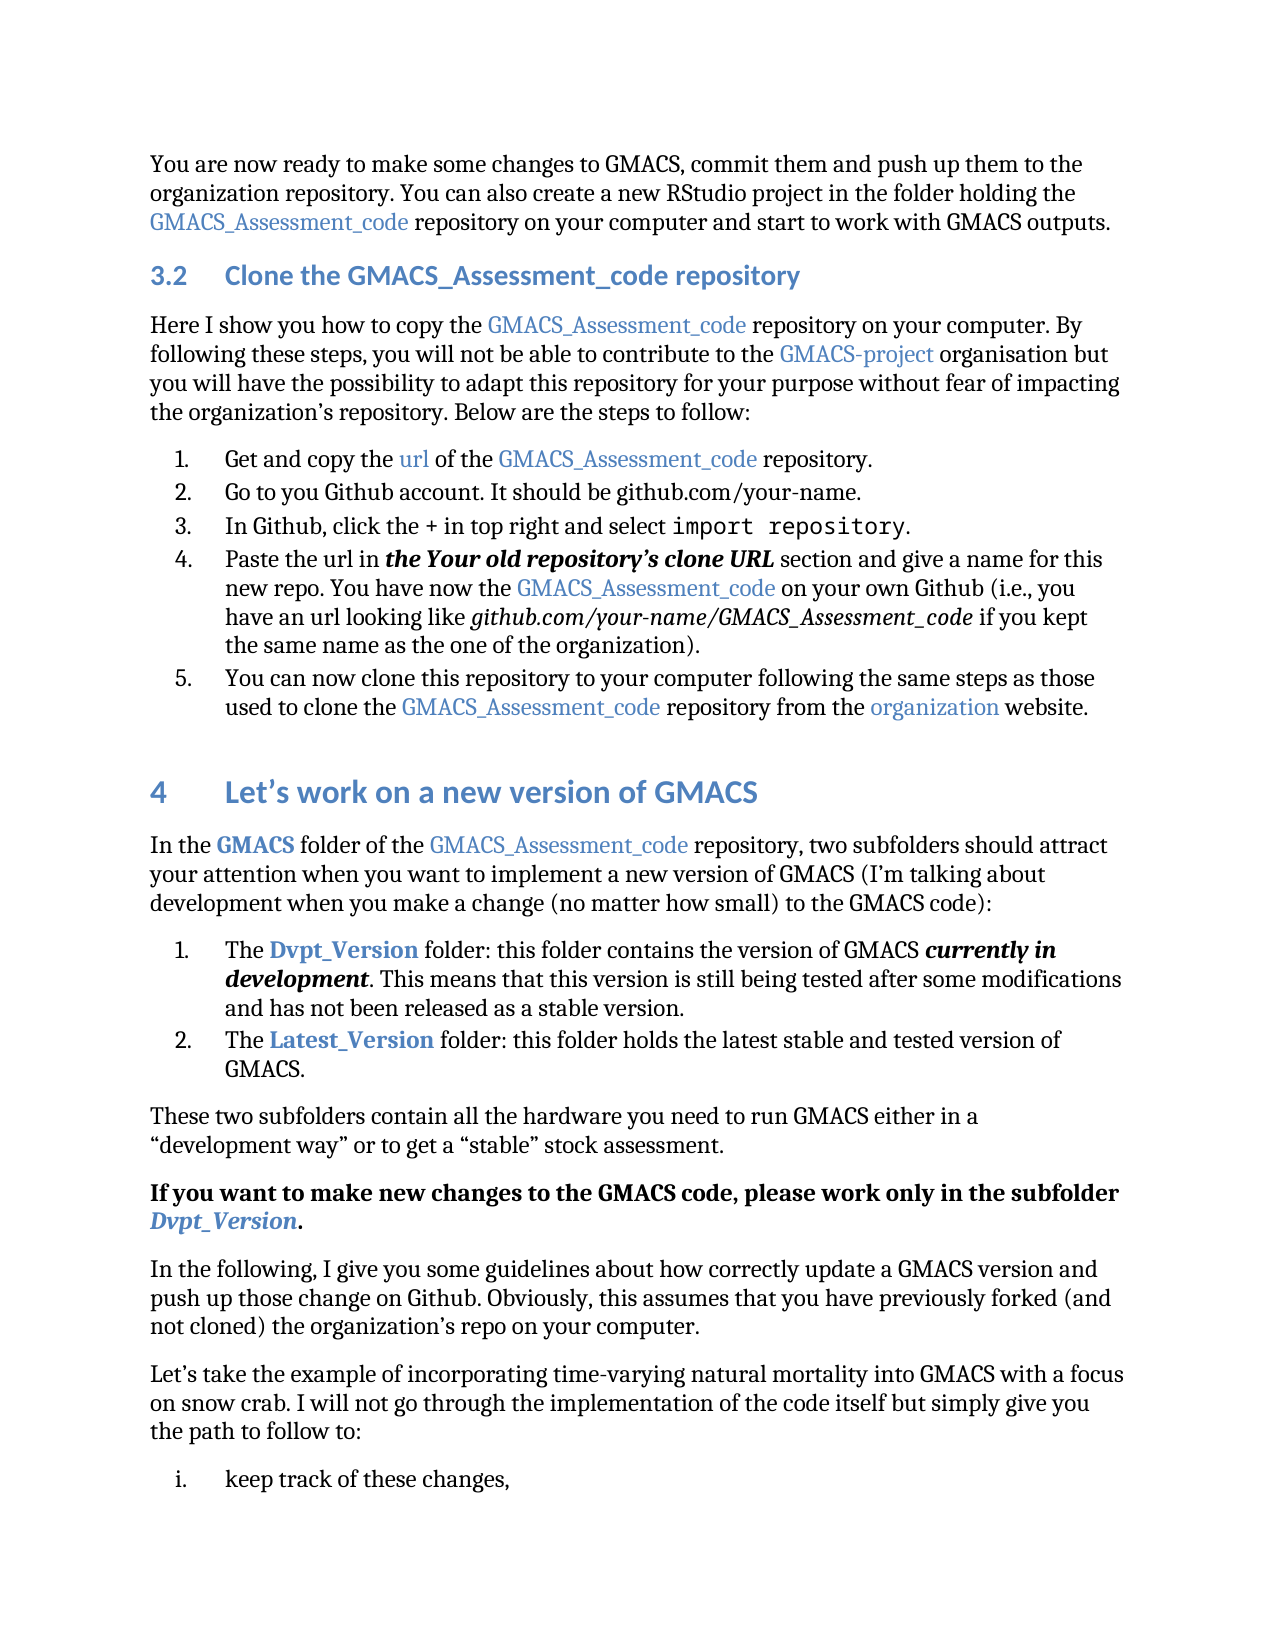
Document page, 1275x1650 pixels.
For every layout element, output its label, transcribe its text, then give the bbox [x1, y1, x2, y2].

list Paste the url in the Your old repository’s clone URL section and give a name for this new repo. You have now the GMACS_Assessment_code on your own Github (i.e., you have an url looking like github.com/your-name/GMACS_Assessment_code if you kept the same name as the one of the organization). [175, 545, 1125, 660]
text Let’s take the example of incorporating time-varying natural mortality into GMACS with a focus on snow crab. I will not go through the implementation of the code itself but simply give you the path to follow to: [150, 1360, 1125, 1446]
text If you want to make new changes to the GMACS code, please work only in the subfolder Dvpt_Version. [150, 1178, 1125, 1236]
subtitle 4 Let’s work on a new version of GMACS [150, 771, 1125, 812]
list Get and copy the url of the GMACS_Assessment_code repository. [175, 445, 1125, 474]
list Go to you Github account. It should be github.com/your-name. [175, 478, 1125, 506]
list You can now clone this repository to your computer following the same steps as those used to clone the GMACS_Assessment_code repository from the organization website. [175, 664, 1125, 721]
text Here I show you how to copy the GMACS_Assessment_code repository on your computer. By following these steps, you will not be able to contribute to the GMACS-project organisation but you will have the possibility to adapt this repository for your purpose without fear of impacting the organization’s repository. Below are the steps to follow: [150, 311, 1125, 426]
text In the following, I give you some guidelines about how correctly update a GMACS version and push up those change on Github. Obviously, this assumes that you have previously forked (and not cloned) the organization’s repo on your computer. [150, 1255, 1125, 1341]
text These two subfolders contain all the hardware you need to run GMACS either in a “development way” or to get a “stable” stock assessment. [150, 1102, 1125, 1160]
list keep track of these changes, [175, 1465, 1125, 1493]
subtitle 3.2 Clone the GMACS_Assessment_code repository [150, 257, 1125, 293]
list The Latest_Version folder: this folder holds the latest stable and tested version of GMACS. [175, 1026, 1125, 1083]
list The Dvpt_Version folder: this folder contains the version of GMACS currently in development. This means that this version is still being tested after some modifications and has not been released as a stable version. [175, 936, 1125, 1022]
text In the GMACS folder of the GMACS_Assessment_code repository, two subfolders should attract your attention when you want to implement a new version of GMACS (I’m talking about development when you make a change (no matter how small) to the GMACS code): [150, 831, 1125, 917]
list In Github, click the + in top right and select import repository. [175, 510, 1125, 541]
text You are now ready to make some changes to GMACS, commit them and push up them to the organization repository. You can also create a new RStudio project in the folder holding the GMACS_Assessment_code repository on your computer and start to work with GMACS outputs. [150, 150, 1125, 236]
